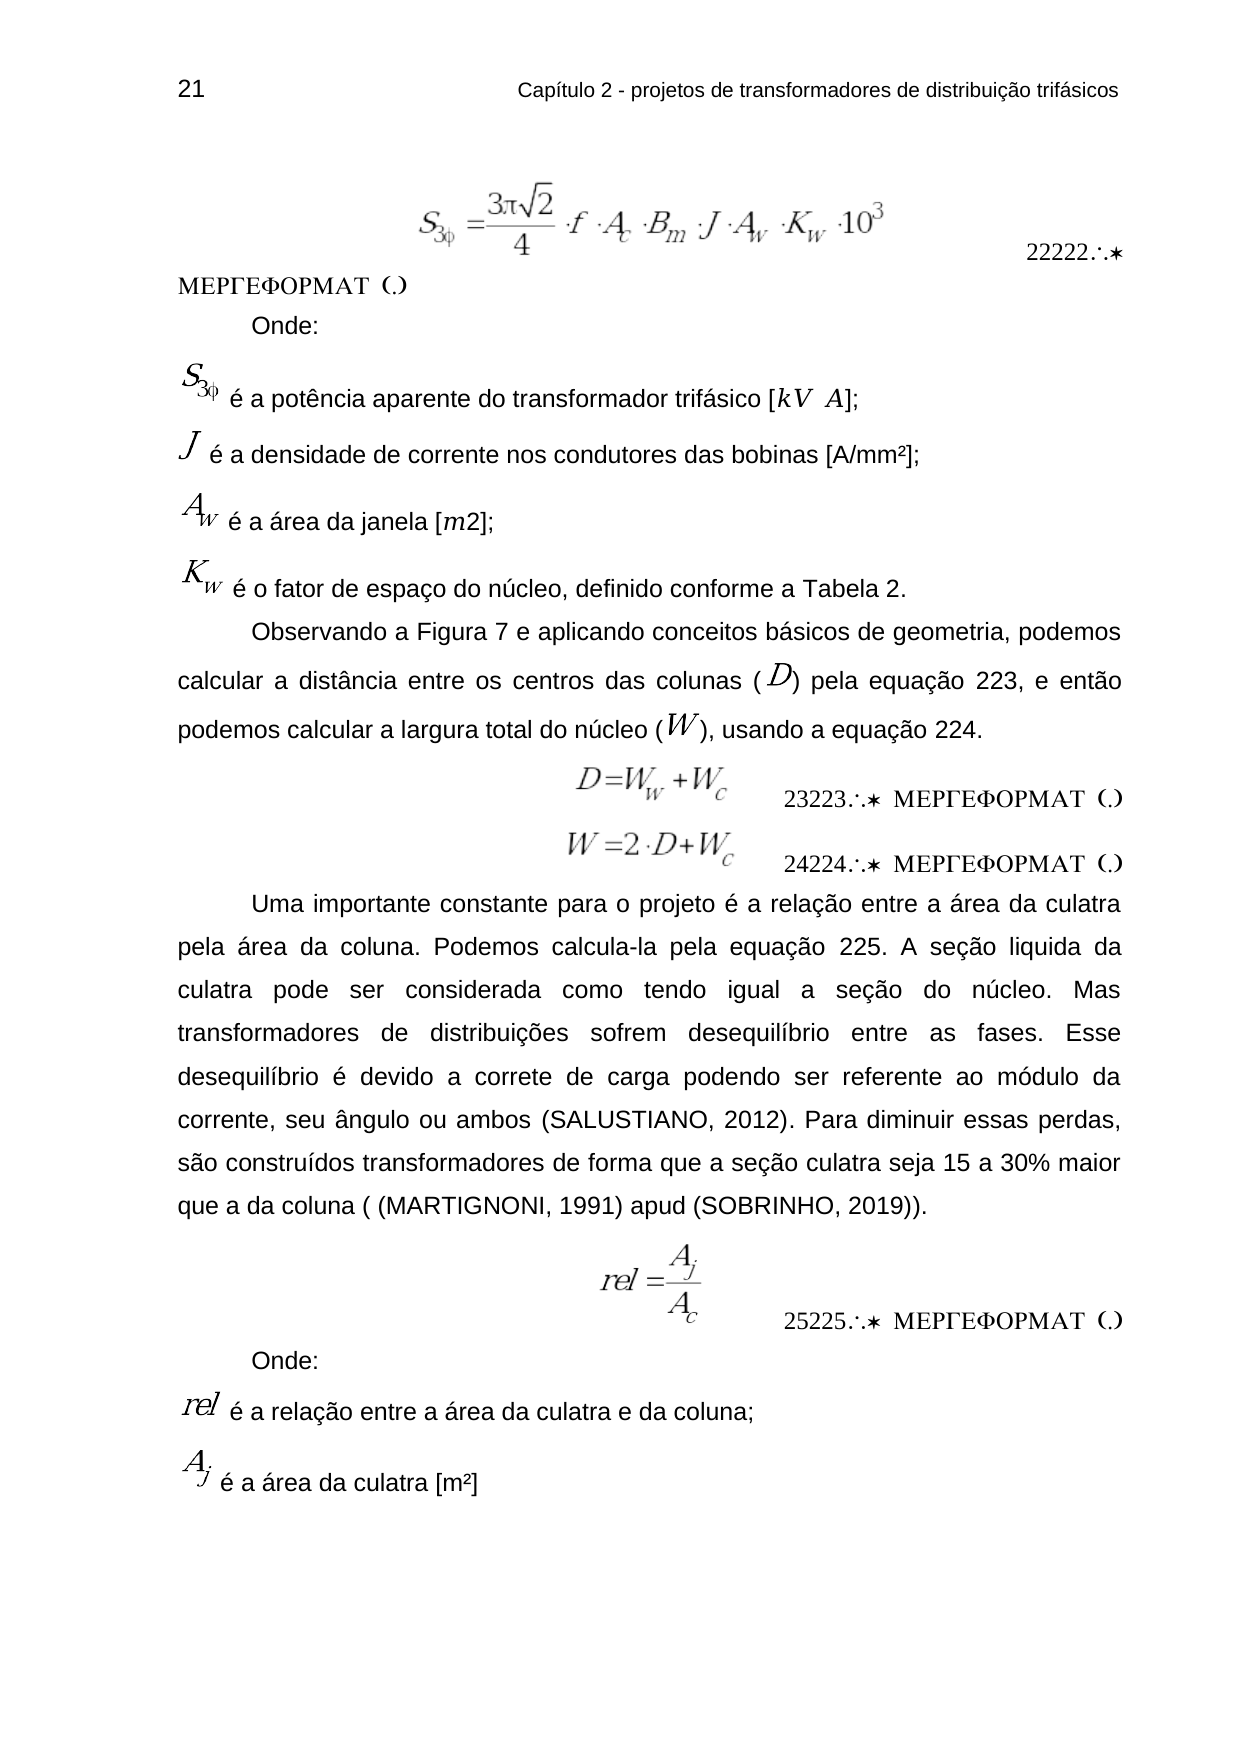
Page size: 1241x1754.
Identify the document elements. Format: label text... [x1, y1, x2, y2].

text Uma importante constante para o projeto é a relação entre a área da culatra pela área da coluna. Podemos calcula-la pela equação . A seção liquida da culatra pode ser considerada como tendo igual a seção do núcleo. Mas transformadores de distribuições sofrem desequilíbrio entre as fases. Esse desequilíbrio é devido a correte de carga podendo ser referente ao módulo da corrente, seu ângulo ou ambos . Para diminuir essas perdas, são construídos transformadores de forma que a seção culatra seja 15 a 30% maior que a da coluna ( apud ). [177, 889, 1122, 1220]
text Observando a Figura 7 e aplicando conceitos básicos de geometria, podemos calcular a distância entre os centros das colunas () pela equação , e então podemos calcular a largura total do núcleo (), usando a equação . [177, 617, 1122, 744]
text é o fator de espaço do núcleo, definido conforme a Tabela 2. [177, 550, 1122, 602]
text é a área da culatra [m²] [177, 1440, 1122, 1497]
text Onde: [177, 1346, 1122, 1375]
text é a relação entre a área da culatra e da coluna; [177, 1389, 1122, 1426]
text é a potência aparente do transformador trifásico [𝑘𝑉 𝐴]; [177, 354, 1122, 412]
text é a área da janela [𝑚2]; [177, 483, 1122, 535]
text é a densidade de corrente nos condutores das bobinas [A/mm²]; [177, 427, 1122, 469]
text Onde: [177, 311, 1122, 339]
